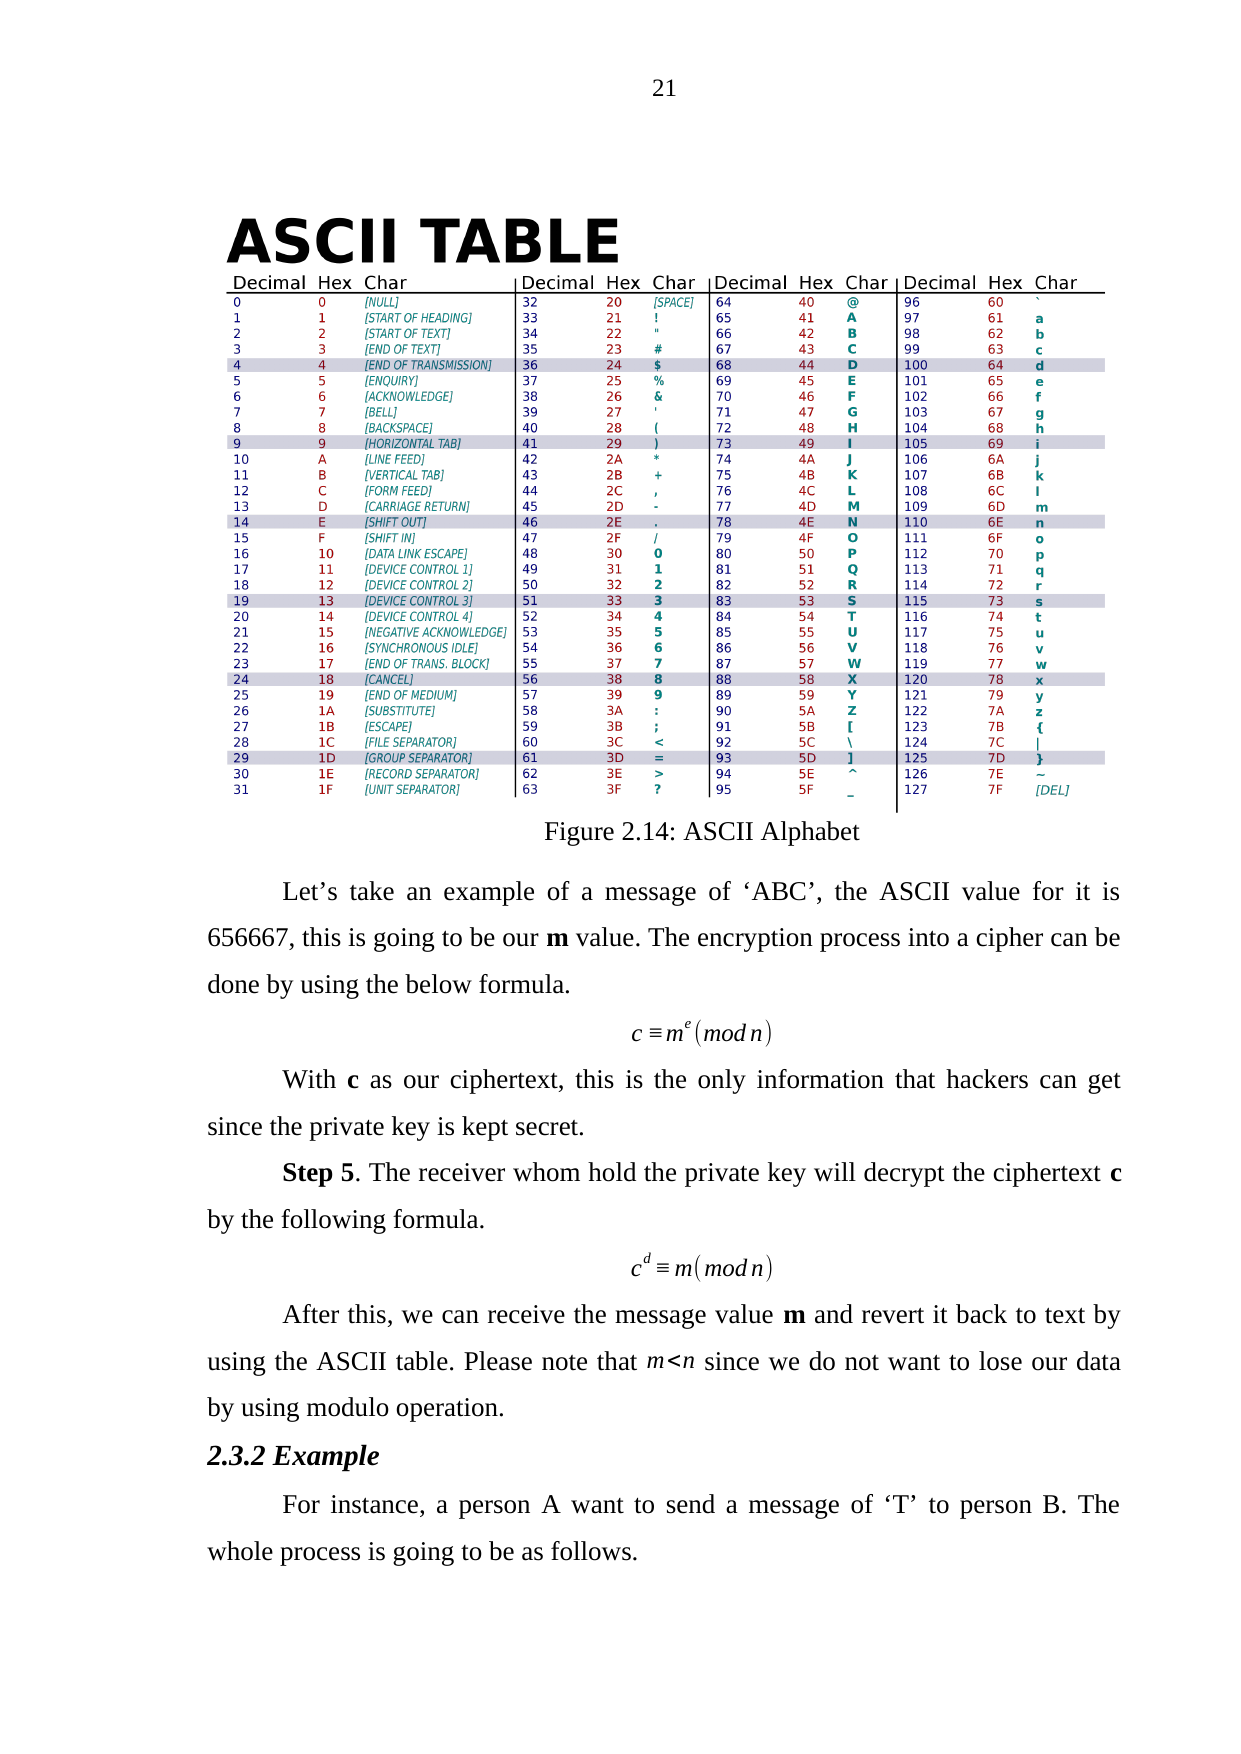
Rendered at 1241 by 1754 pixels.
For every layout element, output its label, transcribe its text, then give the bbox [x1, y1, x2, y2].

text With c as our ciphertext, this is the only information that hackers can get since the private key is kept secret. [207, 1063, 1122, 1141]
picture [207, 207, 1122, 816]
text For instance, a person A want to send a message of ‘T’ to person B. The whole process is going to be as follows. [207, 1488, 1122, 1566]
text Figure 2.14: ASCII Alphabet [207, 816, 1122, 847]
text Step 5. The receiver whom hold the private key will decrypt the ciphertext c by the following formula. [207, 1156, 1122, 1234]
text 2.3.2 Example [207, 1438, 1122, 1472]
text After this, we can receive the message value m and revert it back to text by using the ASCII table. Please note that since we do not want to lose our data by using modulo operation. [207, 1298, 1122, 1423]
text Let’s take an example of a message of ‘ABC’, the ASCII value for it is 656667, this is going to be our m value. The encryption process into a cipher can be done by using the below formula. [207, 874, 1122, 999]
